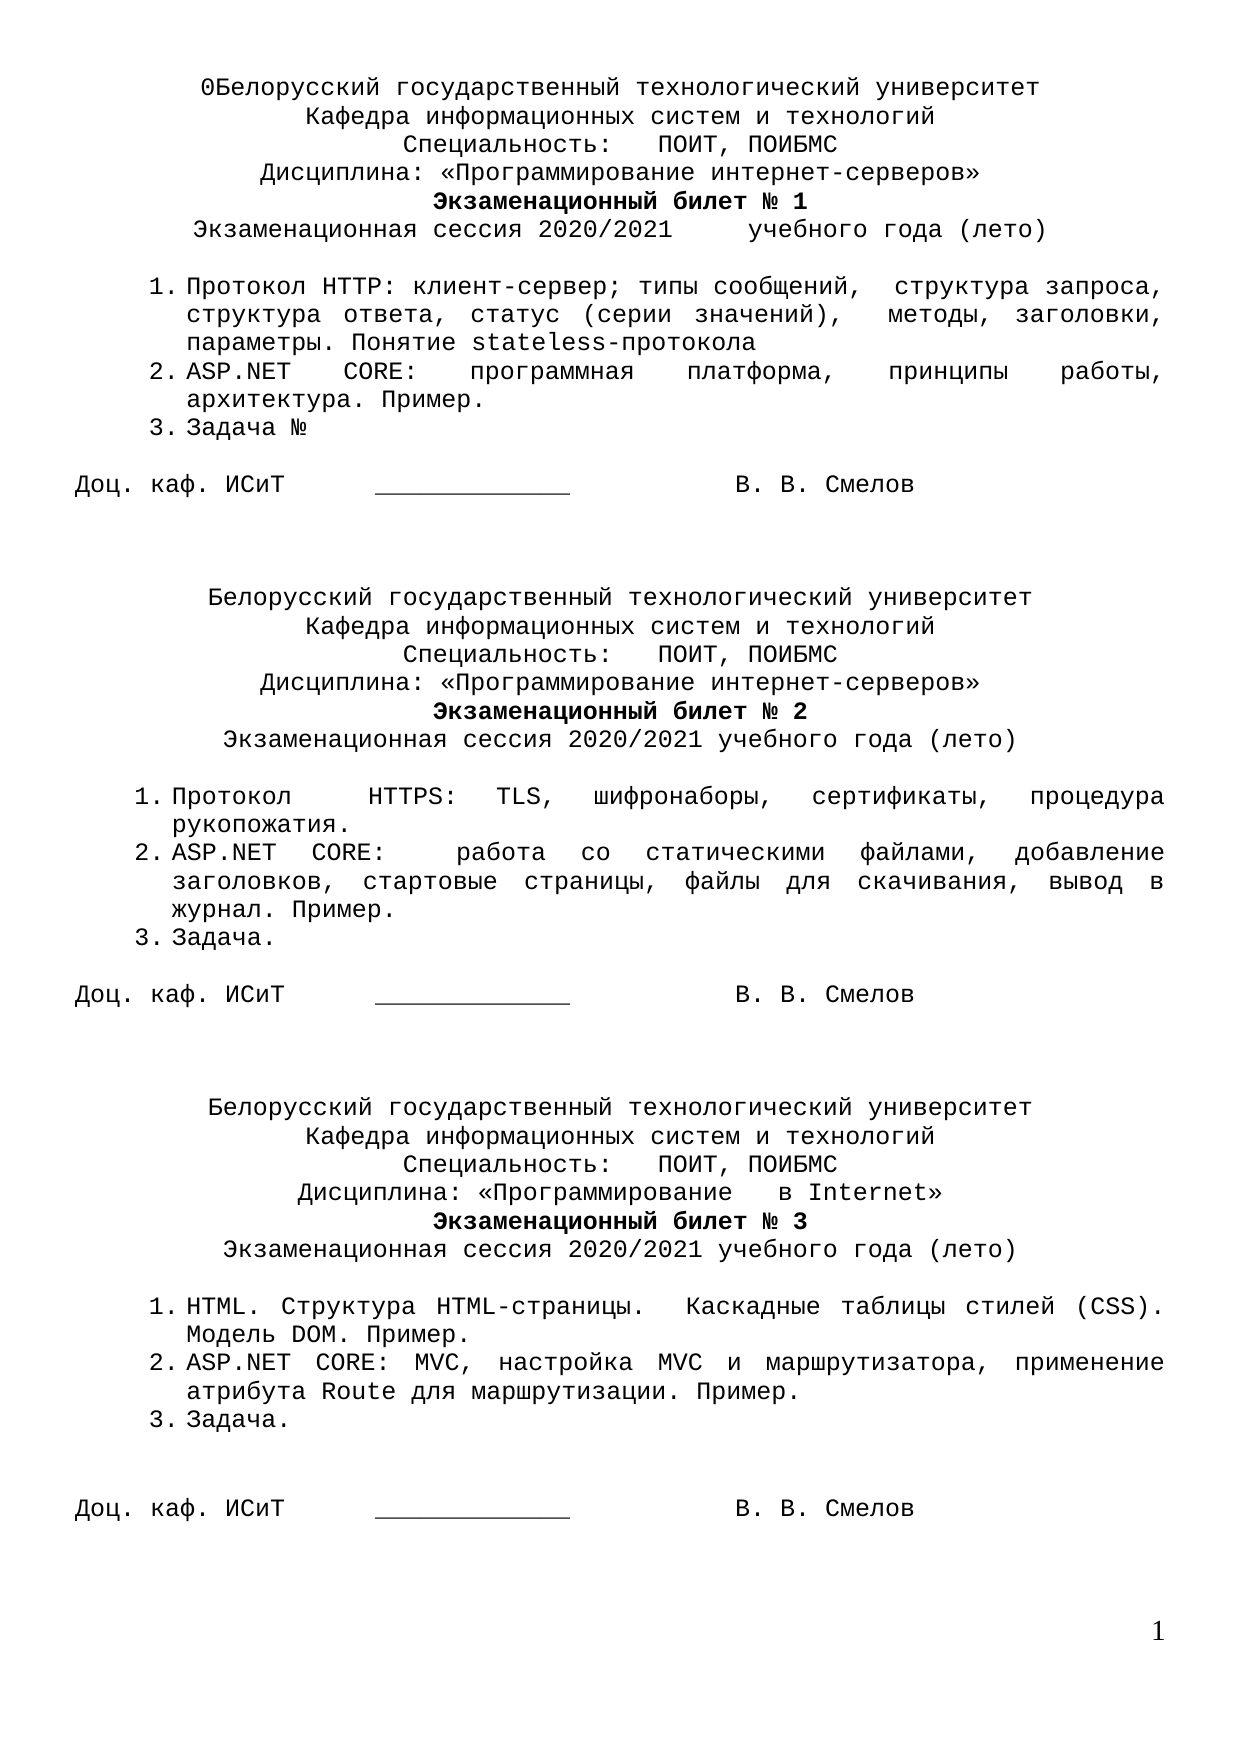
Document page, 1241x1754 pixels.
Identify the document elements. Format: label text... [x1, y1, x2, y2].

text Доц. каф. ИСиТ _____________ В. В. Смелов [75, 982, 1165, 1010]
text Кафедра информационных систем и технологий [75, 613, 1165, 642]
list ASP.NET CORE: MVC, настройка MVC и маршрутизатора, применение атрибута Route для маршрутизации. Пример. [149, 1350, 1165, 1407]
text Специальность: ПОИТ, ПОИБМС [75, 132, 1165, 160]
text Экзаменационный билет № 2 [75, 698, 1165, 727]
list Задача. [134, 925, 1165, 953]
text Белорусский государственный технологический университет [75, 585, 1165, 613]
text Белорусский государственный технологический университет [75, 1095, 1165, 1123]
text Специальность: ПОИТ, ПОИБМС [75, 642, 1165, 670]
text Доц. каф. ИСиТ _____________ В. В. Смелов [75, 1496, 1165, 1524]
list Протокол HTTP: клиент-сервер; типы сообщений, структура запроса, структура ответа, статус (серии значений), методы, заголовки, параметры. Понятие stateless-протокола [149, 273, 1165, 358]
text 0Белорусский государственный технологический университет [75, 75, 1165, 103]
list ASP.NET CORE: работа со статическими файлами, добавление заголовков, стартовые страницы, файлы для скачивания, вывод в журнал. Пример. [134, 840, 1165, 925]
text Экзаменационная сессия 2020/2021 учебного года (лето) [75, 727, 1165, 755]
list ASP.NET CORE: программная платформа, принципы работы, архитектура. Пример. [149, 358, 1165, 415]
text Дисциплина: «Программирование в Internet» [75, 1180, 1165, 1208]
text Экзаменационная сессия 2020/2021 учебного года (лето) [75, 1237, 1165, 1265]
text Кафедра информационных систем и технологий [75, 103, 1165, 132]
text Экзаменационная сессия 2020/2021 учебного года (лето) [75, 217, 1165, 245]
text Дисциплина: «Программирование интернет-серверов» [75, 160, 1165, 188]
list Задача № [149, 415, 1165, 443]
text Экзаменационный билет № 1 [75, 188, 1165, 217]
list HTML. Структура HTML-страницы. Каскадные таблицы стилей (CSS). Модель DOM. Пример. [149, 1293, 1165, 1350]
text Экзаменационный билет № 3 [75, 1208, 1165, 1237]
list Задача. [149, 1407, 1165, 1435]
list Протокол HTTPS: TLS, шифронаборы, сертификаты, процедура рукопожатия. [134, 783, 1165, 840]
text Доц. каф. ИСиТ _____________ В. В. Смелов [75, 472, 1165, 500]
text Специальность: ПОИТ, ПОИБМС [75, 1152, 1165, 1180]
text Кафедра информационных систем и технологий [75, 1123, 1165, 1152]
text Дисциплина: «Программирование интернет-серверов» [75, 670, 1165, 698]
